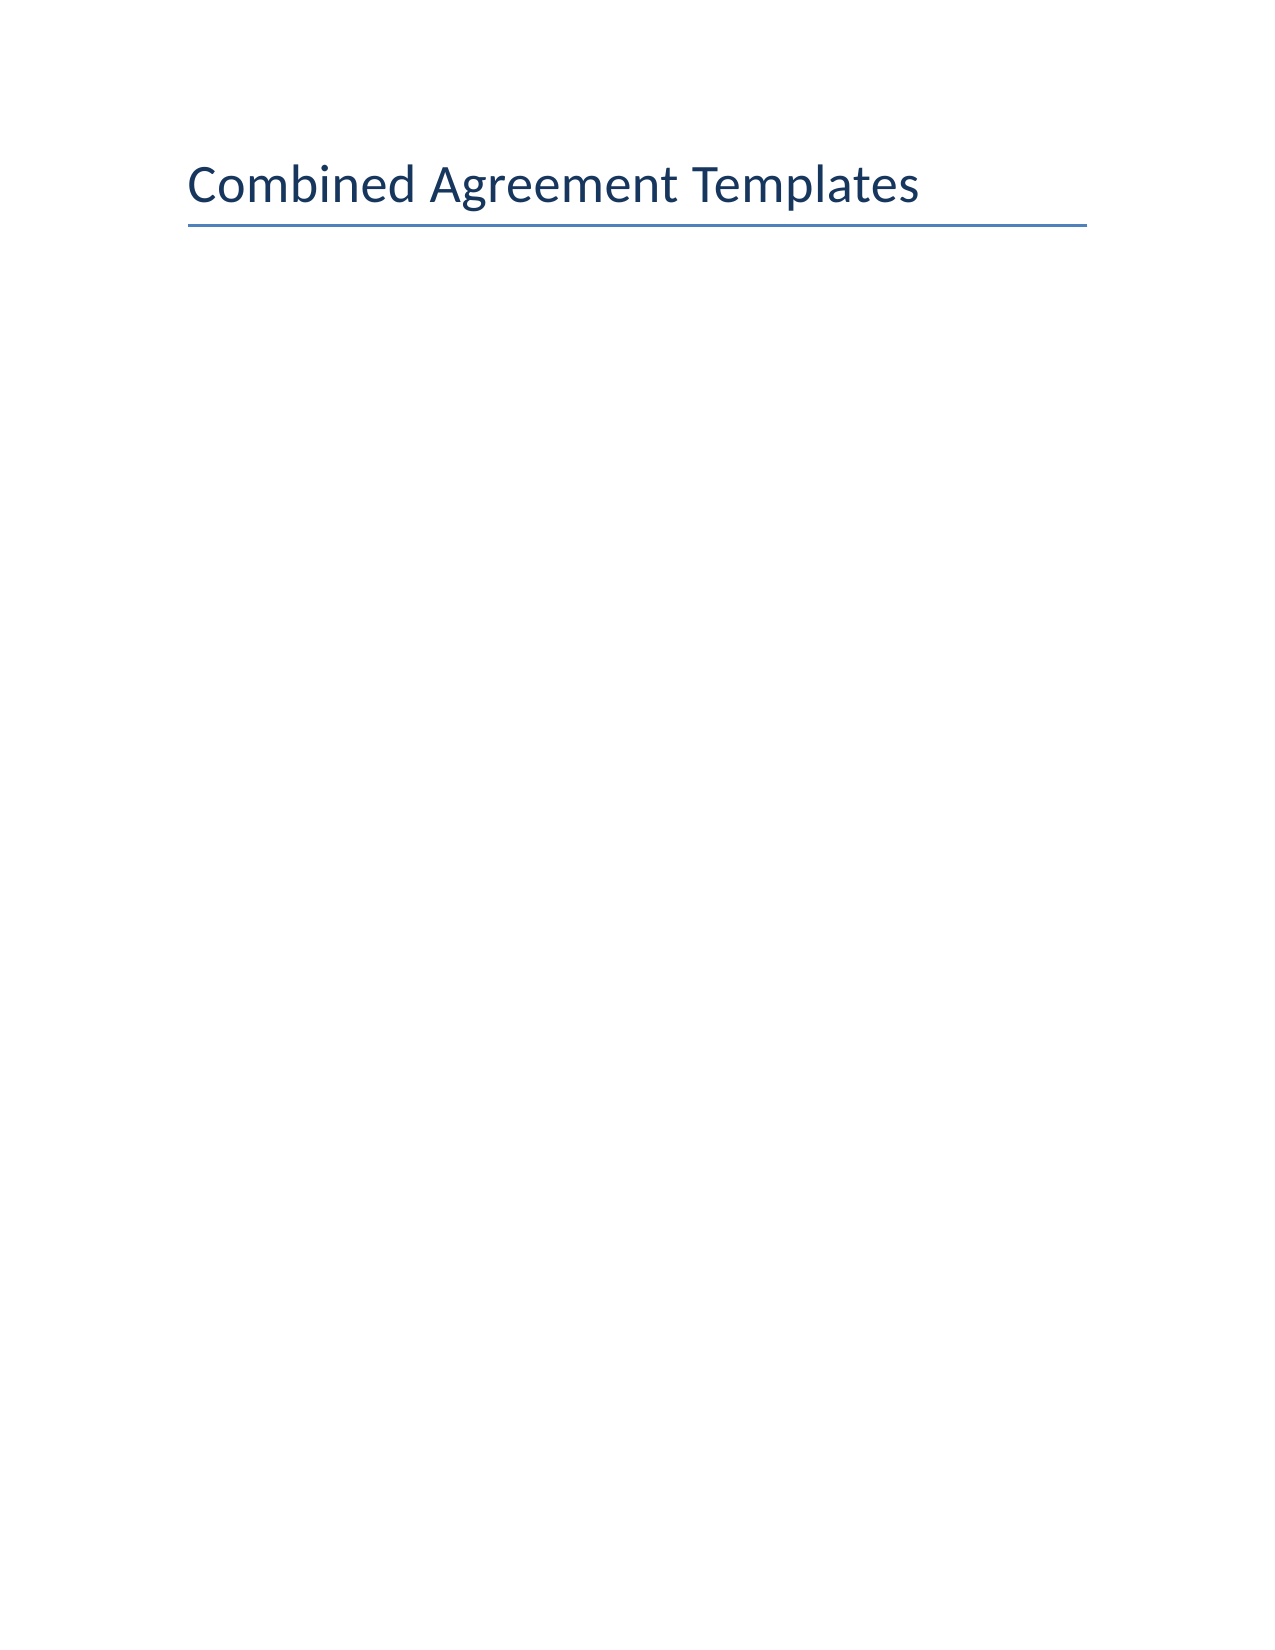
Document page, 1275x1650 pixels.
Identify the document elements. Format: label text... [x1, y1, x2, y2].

title Combined Agreement Templates [187, 150, 1087, 227]
